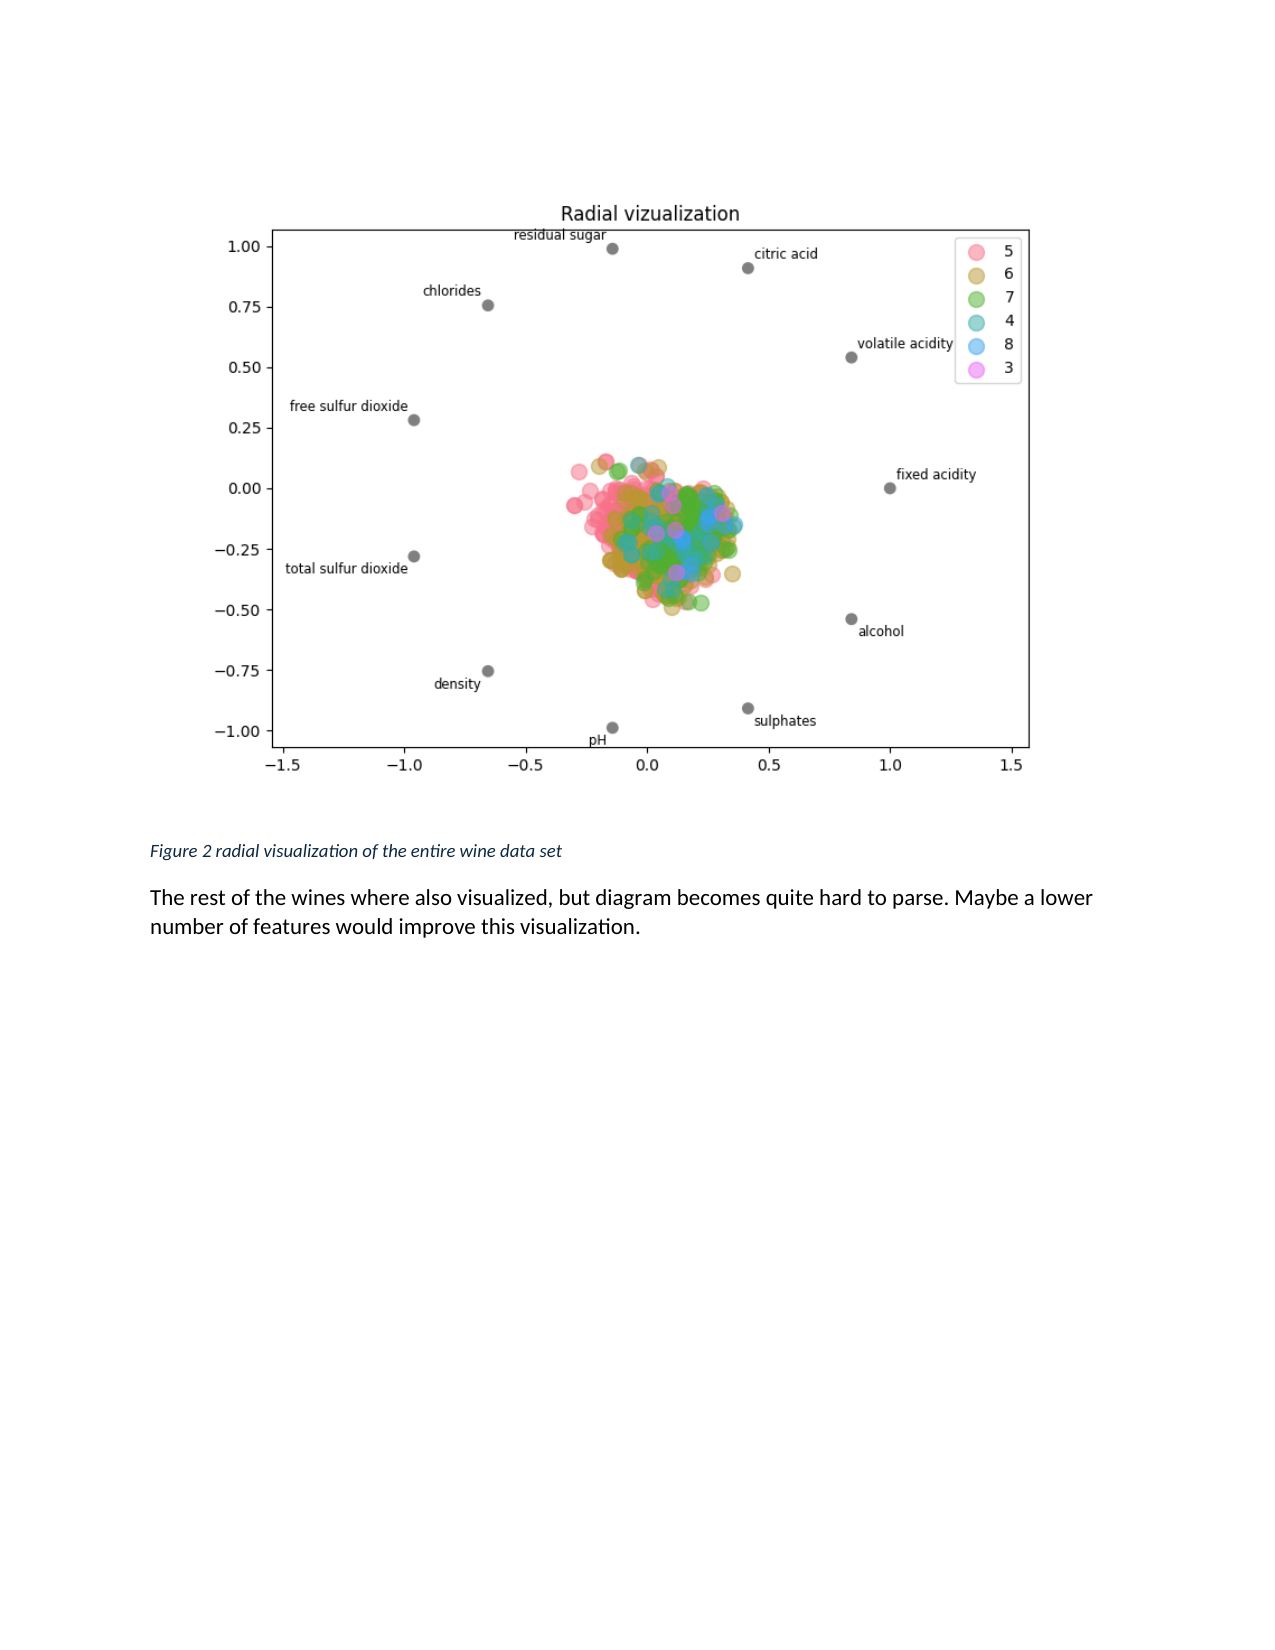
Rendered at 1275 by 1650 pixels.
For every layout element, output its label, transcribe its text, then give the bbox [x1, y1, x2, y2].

picture [150, 150, 1125, 821]
text Figure 2 radial visualization of the entire wine data set [150, 839, 1125, 862]
text The rest of the wines where also visualized, but diagram becomes quite hard to parse. Maybe a lower number of features would improve this visualization. [150, 883, 1125, 940]
